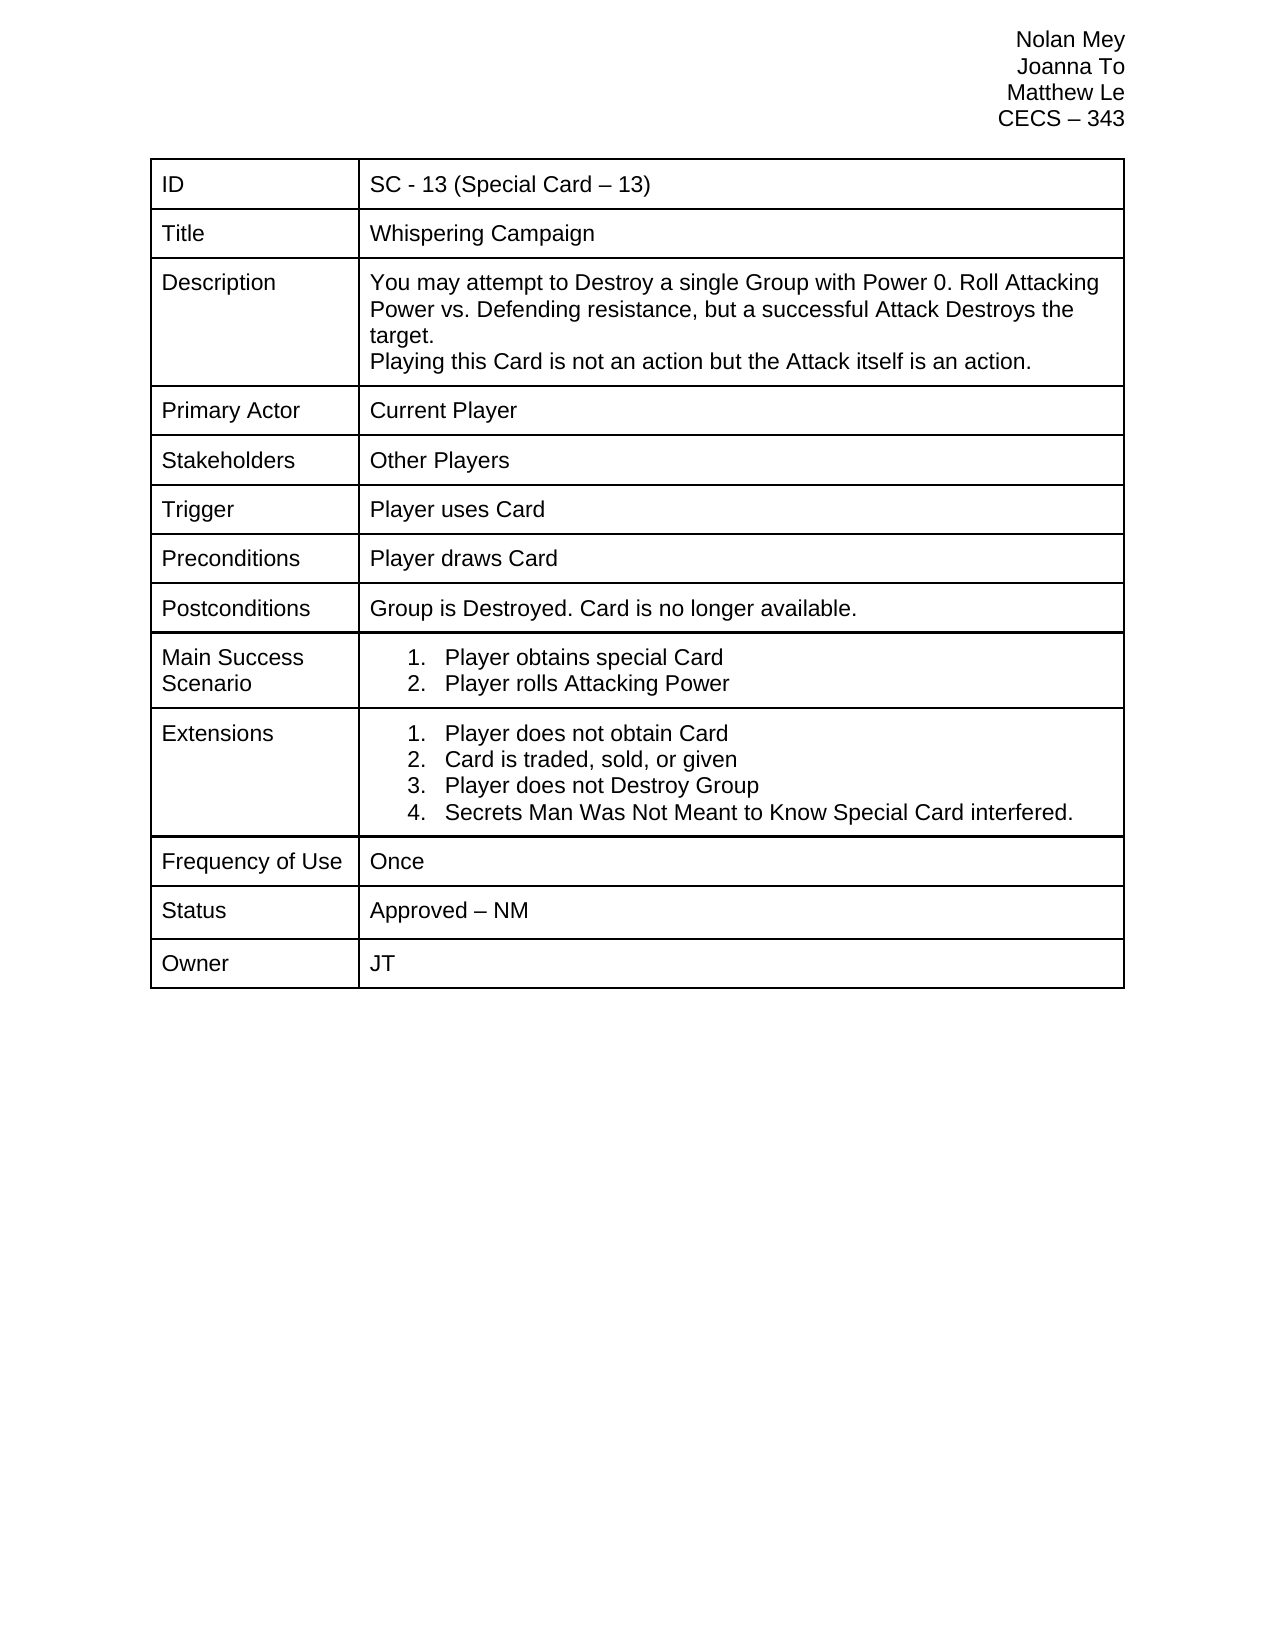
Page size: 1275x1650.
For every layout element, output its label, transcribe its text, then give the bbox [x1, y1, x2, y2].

table_cell Player draws Card [360, 535, 1123, 582]
table_cell Main Success Scenario [152, 634, 358, 707]
table_header ID [152, 160, 358, 207]
table_header SC - 13 (Special Card – 13) [360, 160, 1123, 207]
table_cell Owner [152, 940, 358, 987]
table_cell Status [152, 887, 358, 938]
table_cell Player does not obtain Card Card is traded, sold, or given Player does not Destroy Group Secrets Man Was Not Meant to Know Special Card interfered. [360, 709, 1123, 835]
table_cell Extensions [152, 709, 358, 835]
table_cell Once [360, 838, 1123, 884]
table_cell Postconditions [152, 584, 358, 631]
table_cell Current Player [360, 387, 1123, 434]
table_cell Approved – NM [360, 887, 1123, 938]
table_cell Preconditions [152, 535, 358, 582]
table_cell Stakeholders [152, 436, 358, 483]
table_cell Whispering Campaign [360, 210, 1123, 257]
table_cell Other Players [360, 436, 1123, 483]
table_cell JT [360, 940, 1123, 987]
table_cell Player obtains special Card Player rolls Attacking Power [360, 634, 1123, 707]
table_cell Primary Actor [152, 387, 358, 434]
table_cell Description [152, 259, 358, 385]
table_cell Frequency of Use [152, 838, 358, 884]
table_cell You may attempt to Destroy a single Group with Power 0. Roll Attacking Power vs. Defending resistance, but a successful Attack Destroys the target. Playing this Card is not an action but the Attack itself is an action. [360, 259, 1123, 385]
table_cell Group is Destroyed. Card is no longer available. [360, 584, 1123, 631]
table_cell Trigger [152, 486, 358, 533]
table_cell Player uses Card [360, 486, 1123, 533]
table_cell Title [152, 210, 358, 257]
